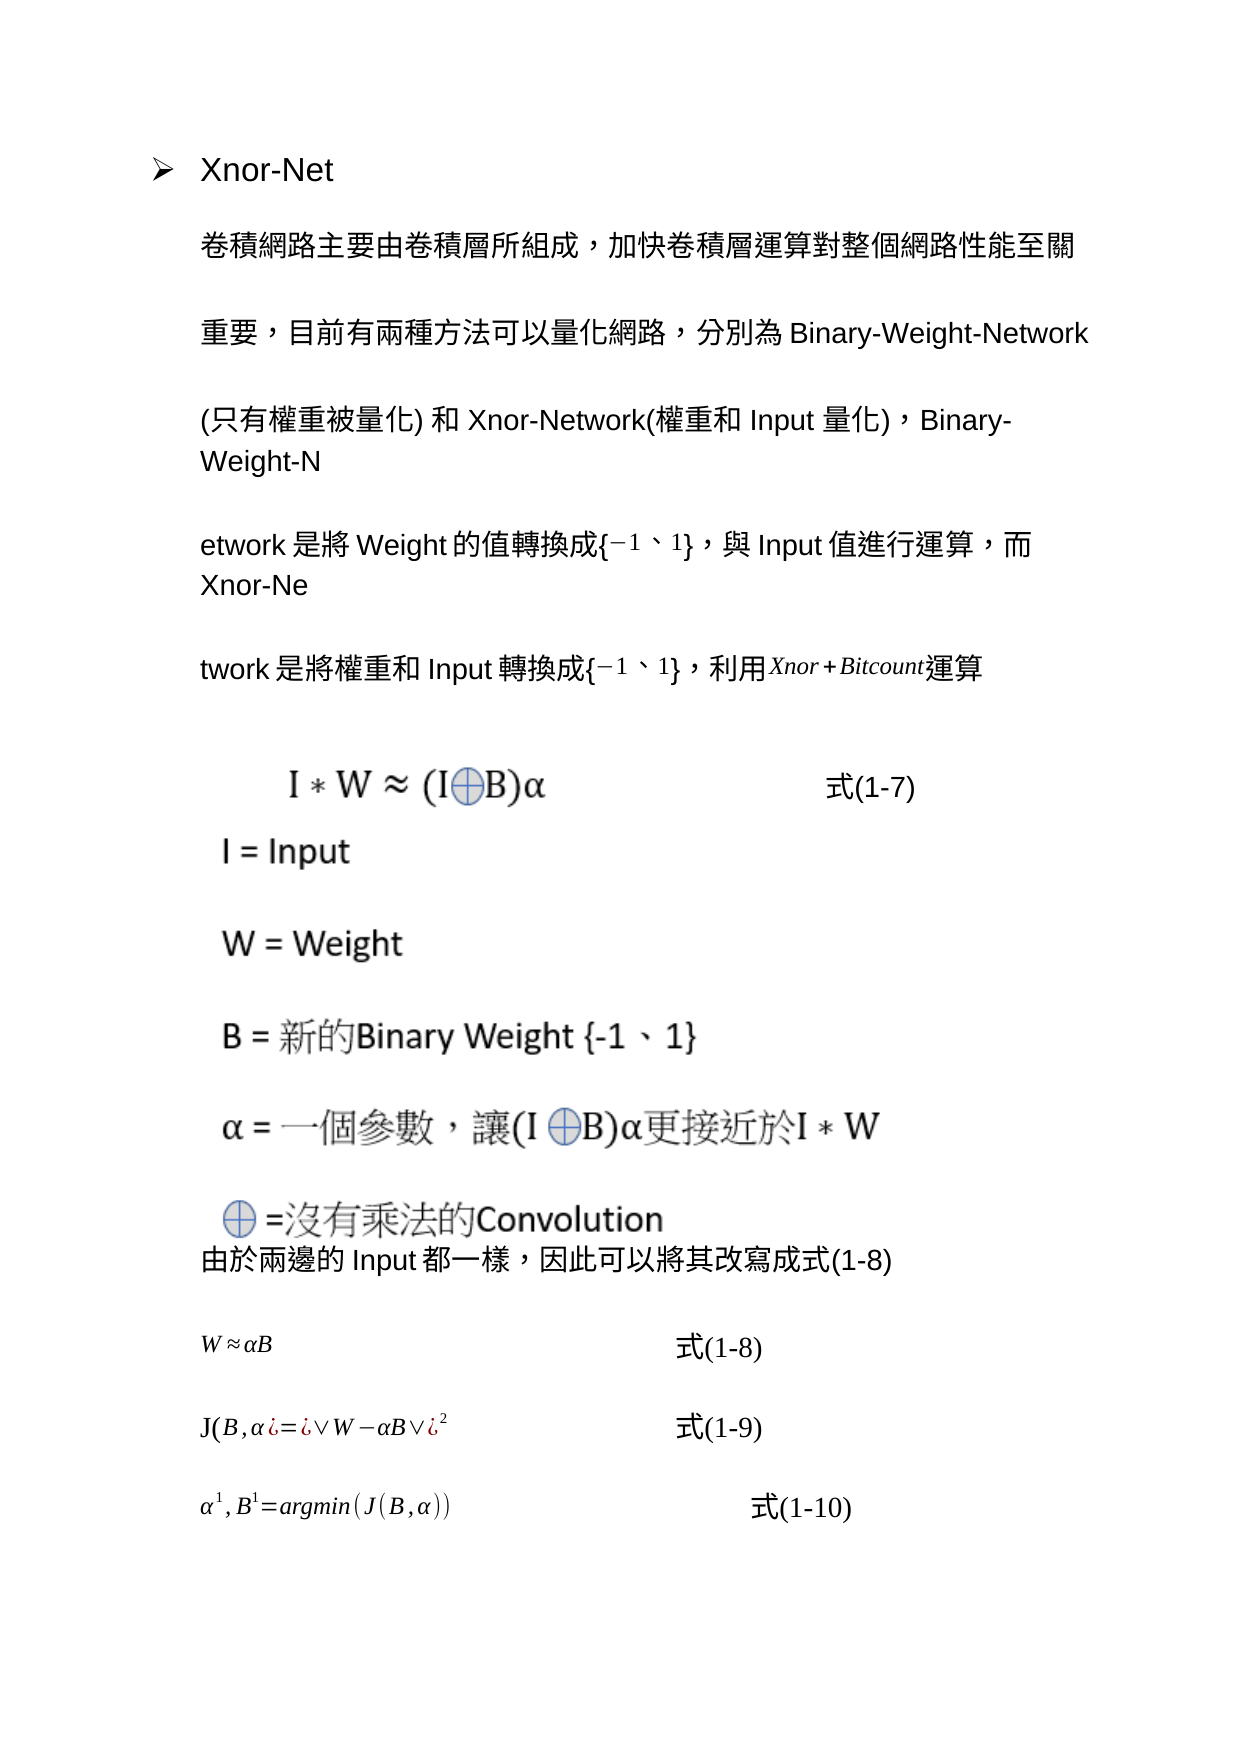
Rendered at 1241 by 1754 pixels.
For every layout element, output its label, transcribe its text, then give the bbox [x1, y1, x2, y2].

text etwork是將Weight的值轉換成{}，與Input值進行運算，而Xnor-Ne [200, 521, 1090, 602]
text twork是將權重和Input轉換成{}，利用運算 [200, 646, 1090, 688]
text 式(1-8) [150, 1323, 1090, 1366]
text 由於兩邊的Input都一樣，因此可以將其改寫成式(1-8) [200, 1236, 1090, 1279]
text (只有權重被量化) 和 Xnor-Network(權重和 Input 量化)，Binary-Weight-N [200, 397, 1090, 478]
text 式(1-7) [200, 764, 1090, 806]
picture [200, 823, 894, 1236]
text J( 式(1-9) [150, 1403, 1090, 1446]
text 重要，目前有兩種方法可以量化網路，分別為Binary-Weight-Network [200, 310, 1090, 352]
picture [265, 806, 566, 812]
list Xnor-Net [150, 150, 1090, 188]
text 卷積網路主要由卷積層所組成，加快卷積層運算對整個網路性能至關 [200, 223, 1090, 265]
text 式(1-10) [150, 1483, 1090, 1526]
